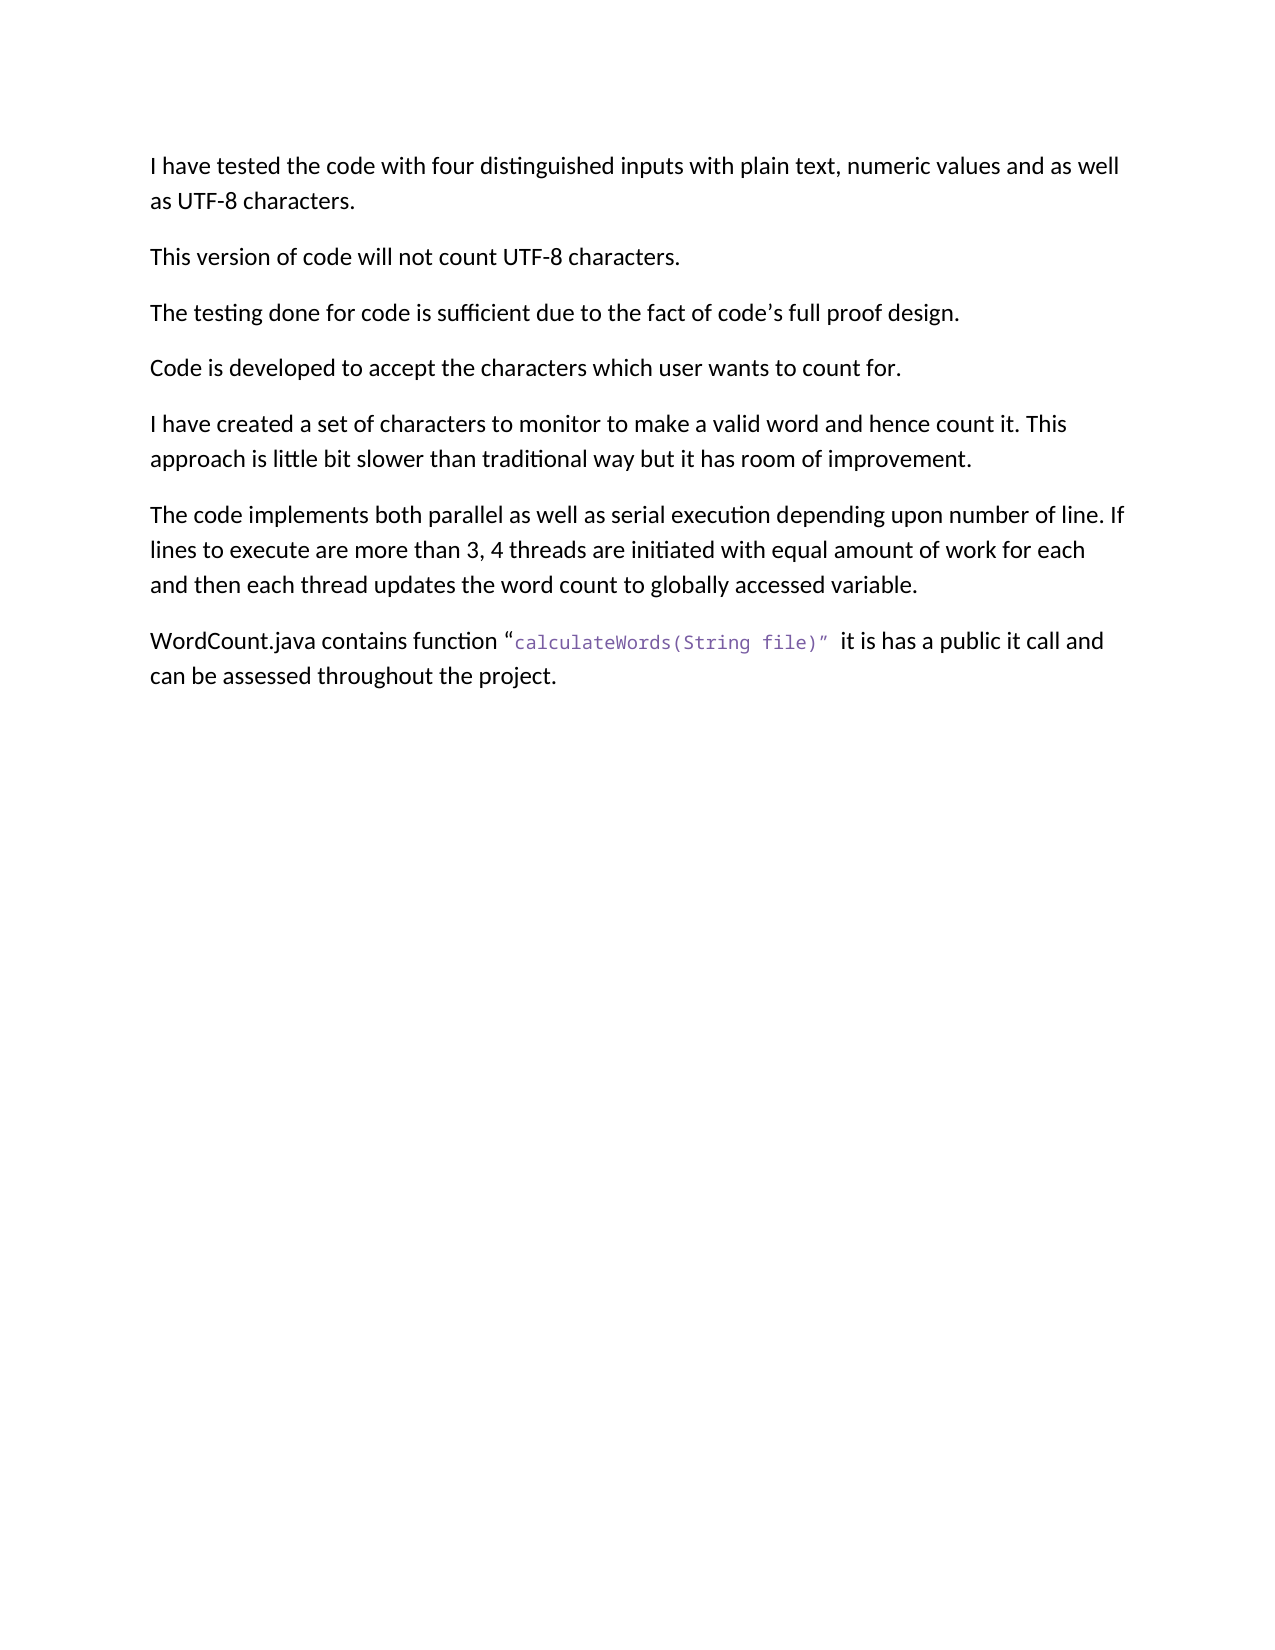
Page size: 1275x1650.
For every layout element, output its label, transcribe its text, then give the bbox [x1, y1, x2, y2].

text I have tested the code with four distinguished inputs with plain text, numeric values and as well as UTF-8 characters. [150, 150, 1125, 216]
text The code implements both parallel as well as serial execution depending upon number of line. If lines to execute are more than 3, 4 threads are initiated with equal amount of work for each and then each thread updates the word count to globally accessed variable. [150, 499, 1125, 600]
text This version of code will not count UTF-8 characters. [150, 241, 1125, 271]
text WordCount.java contains function “calculateWords(String file)” it is has a public it call and can be assessed throughout the project. [150, 625, 1125, 691]
text Code is developed to accept the characters which user wants to count for. [150, 352, 1125, 383]
text The testing done for code is sufficient due to the fact of code’s full proof design. [150, 297, 1125, 327]
text I have created a set of characters to monitor to make a valid word and hence count it. This approach is little bit slower than traditional way but it has room of improvement. [150, 408, 1125, 474]
